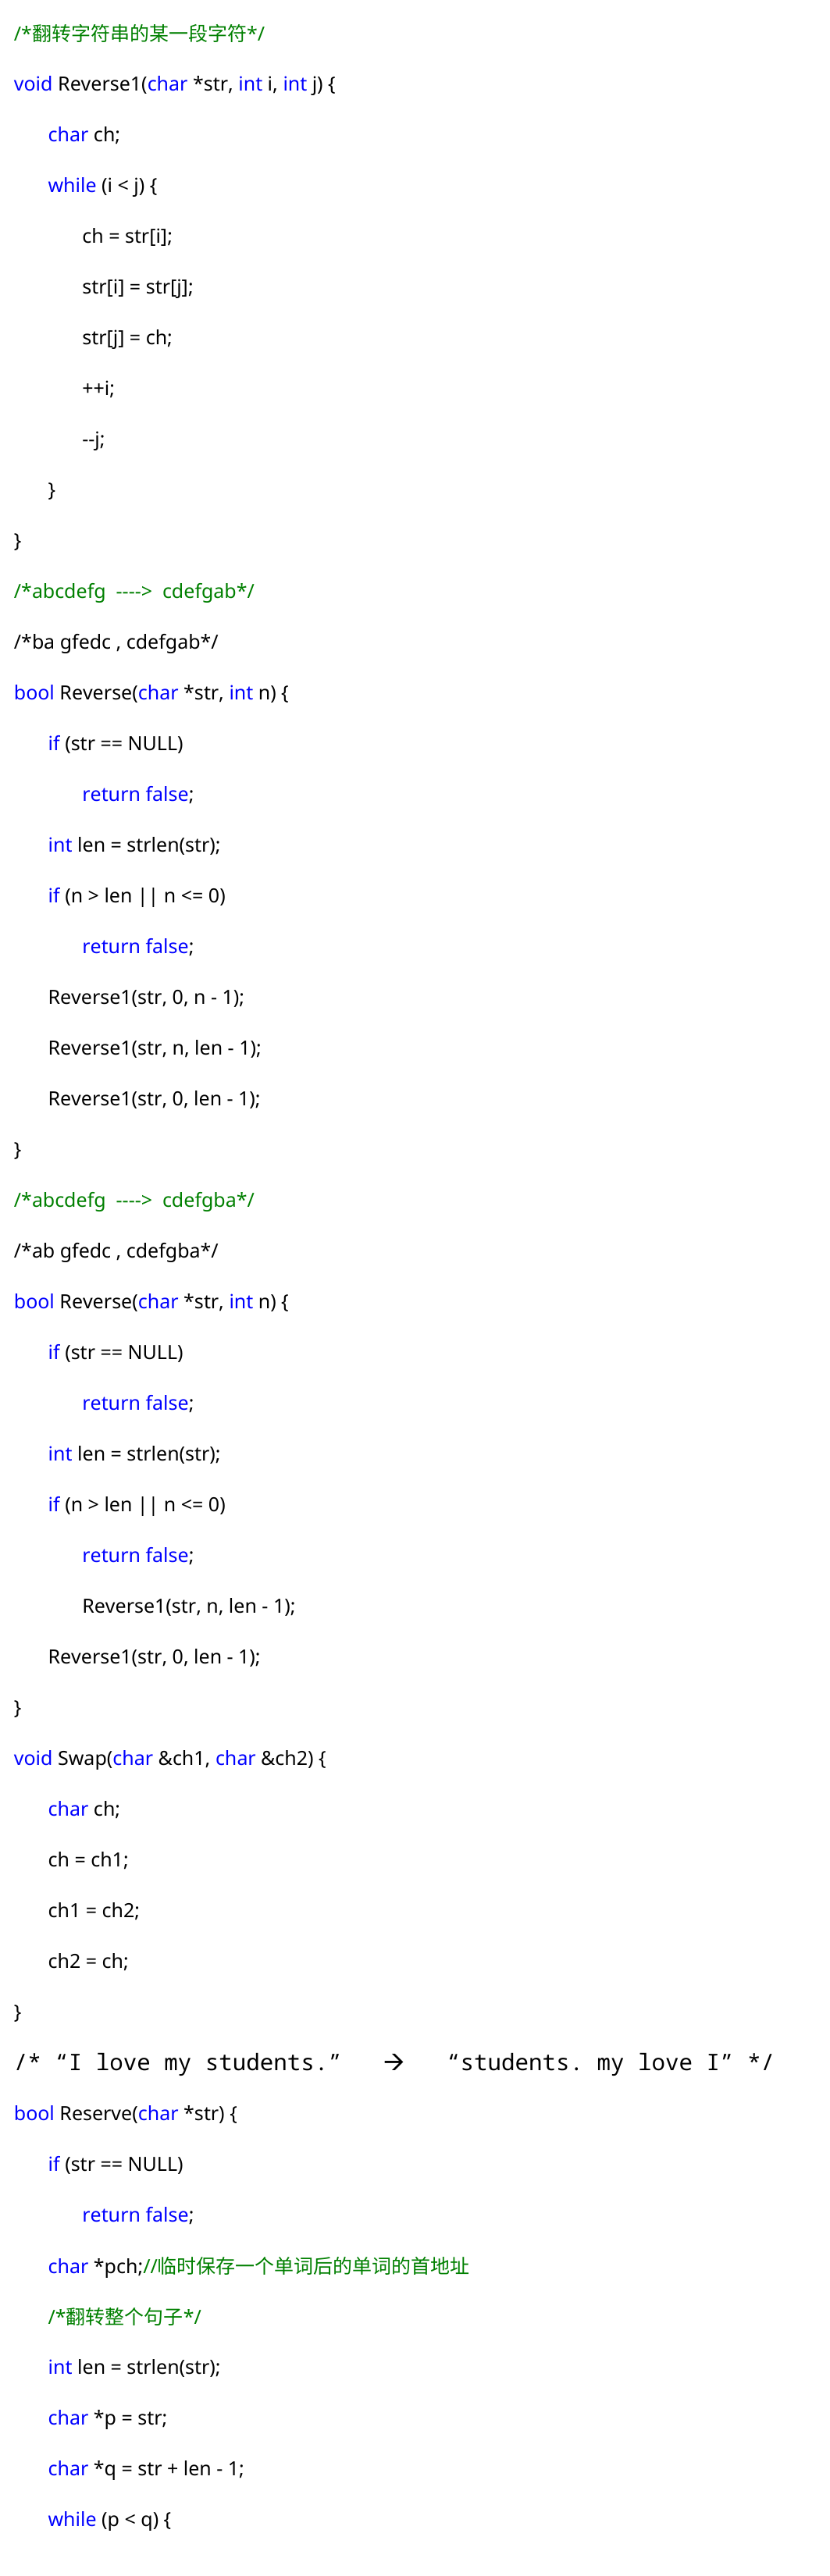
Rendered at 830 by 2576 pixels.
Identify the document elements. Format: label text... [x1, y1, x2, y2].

text int len = strlen(str); [14, 1428, 821, 1478]
text /* “I love my students.” “students. my love I” */ [14, 2037, 821, 2087]
text void Swap(char &ch1, char &ch2) { [14, 1732, 821, 1783]
text ch = ch1; [14, 1834, 821, 1884]
text char *pch;//临时保存一个单词后的单词的首地址 [14, 2240, 821, 2290]
text bool Reserve(char *str) { [14, 2087, 821, 2138]
text int len = strlen(str); [14, 2341, 821, 2392]
text return false; [14, 920, 821, 971]
text ch1 = ch2; [14, 1884, 821, 1935]
text ch = str[i]; [14, 210, 821, 261]
text return false; [14, 2189, 821, 2240]
text Reverse1(str, n, len - 1); [14, 1580, 821, 1631]
text return false; [14, 1529, 821, 1580]
text } [14, 1986, 821, 2037]
text Reverse1(str, 0, len - 1); [14, 1073, 821, 1123]
text void Reverse1(char *str, int i, int j) { [14, 58, 821, 109]
text Reverse1(str, n, len - 1); [14, 1022, 821, 1073]
text str[j] = ch; [14, 311, 821, 362]
text ch2 = ch; [14, 1935, 821, 1986]
text char ch; [14, 1783, 821, 1834]
text /*ba gfedc , cdefgab*/ [14, 616, 821, 667]
text char *q = str + len - 1; [14, 2443, 821, 2493]
text return false; [14, 768, 821, 819]
text /*abcdefg ----> cdefgba*/ [14, 1174, 821, 1225]
text /*翻转整个句子*/ [14, 2290, 821, 2341]
text if (str == NULL) [14, 717, 821, 768]
text str[i] = str[j]; [14, 261, 821, 311]
text if (str == NULL) [14, 1326, 821, 1377]
text char ch; [14, 109, 821, 159]
text --j; [14, 413, 821, 464]
text Reverse1(str, 0, len - 1); [14, 1631, 821, 1681]
text } [14, 464, 821, 514]
text int len = strlen(str); [14, 819, 821, 870]
text } [14, 1123, 821, 1174]
text Reverse1(str, 0, n - 1); [14, 971, 821, 1022]
text } [14, 514, 821, 565]
text char *p = str; [14, 2392, 821, 2443]
text /*翻转字符串的某一段字符*/ [14, 7, 821, 58]
text return false; [14, 1377, 821, 1428]
text ++i; [14, 362, 821, 413]
text if (n > len || n <= 0) [14, 870, 821, 920]
text if (n > len || n <= 0) [14, 1478, 821, 1529]
text /*ab gfedc , cdefgba*/ [14, 1225, 821, 1276]
text bool Reverse(char *str, int n) { [14, 1276, 821, 1326]
text } [14, 1681, 821, 1732]
text while (i < j) { [14, 159, 821, 210]
text while (p < q) { [14, 2493, 821, 2544]
text /*abcdefg ----> cdefgab*/ [14, 565, 821, 616]
text if (str == NULL) [14, 2138, 821, 2189]
text bool Reverse(char *str, int n) { [14, 667, 821, 717]
